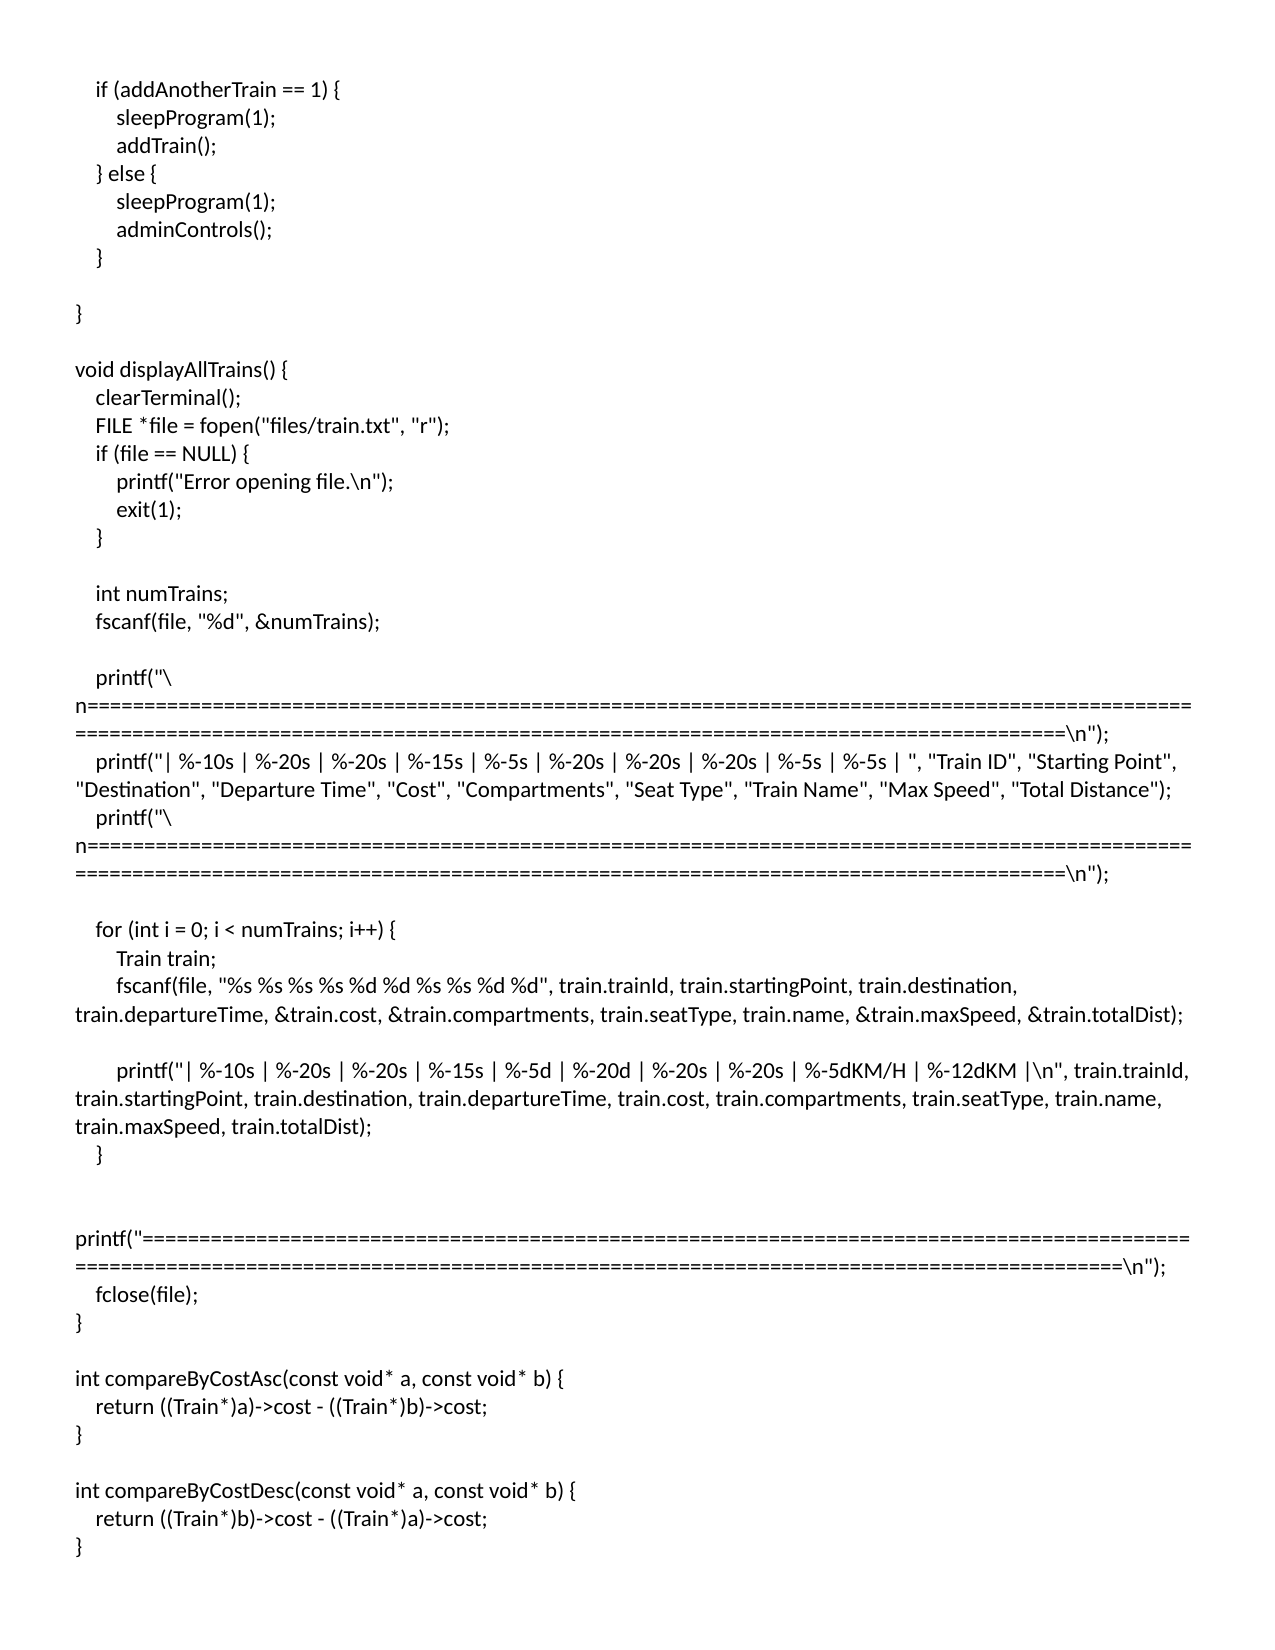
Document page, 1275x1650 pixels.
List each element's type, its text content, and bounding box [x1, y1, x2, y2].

text } [75, 1140, 1200, 1168]
text } [75, 1420, 1200, 1448]
text if (file == NULL) { [75, 439, 1200, 467]
text printf("| %-10s | %-20s | %-20s | %-15s | %-5d | %-20d | %-20s | %-20s | %-5dKM/H | %-12dKM |\n", train.trainId, train.startingPoint, train.destination, train.departureTime, train.cost, train.compartments, train.seatType, train.name, train.maxSpeed, train.totalDist); [75, 1056, 1200, 1140]
text addTrain(); [75, 131, 1200, 159]
text FILE *file = fopen("files/train.txt", "r"); [75, 411, 1200, 439]
text return ((Train*)b)->cost - ((Train*)a)->cost; [75, 1504, 1200, 1532]
text } [75, 1532, 1200, 1560]
text return ((Train*)a)->cost - ((Train*)b)->cost; [75, 1392, 1200, 1420]
text } else { [75, 159, 1200, 187]
text printf("========================================================================================================================================================================================\n"); [75, 1196, 1200, 1280]
text printf("Error opening file.\n"); [75, 467, 1200, 495]
text } [75, 243, 1200, 271]
text int compareByCostAsc(const void* a, const void* b) { [75, 1364, 1200, 1392]
text fclose(file); [75, 1280, 1200, 1308]
text } [75, 299, 1200, 327]
text exit(1); [75, 495, 1200, 523]
text Train train; [75, 944, 1200, 972]
text for (int i = 0; i < numTrains; i++) { [75, 916, 1200, 944]
text fscanf(file, "%d", &numTrains); [75, 607, 1200, 635]
text } [75, 523, 1200, 551]
text int compareByCostDesc(const void* a, const void* b) { [75, 1476, 1200, 1504]
text sleepProgram(1); [75, 187, 1200, 215]
text sleepProgram(1); [75, 103, 1200, 131]
text void displayAllTrains() { [75, 355, 1200, 383]
text printf("| %-10s | %-20s | %-20s | %-15s | %-5s | %-20s | %-20s | %-20s | %-5s | %-5s | ", "Train ID", "Starting Point", "Destination", "Departure Time", "Cost", "Compartments", "Seat Type", "Train Name", "Max Speed", "Total Distance"); [75, 747, 1200, 803]
text if (addAnotherTrain == 1) { [75, 75, 1200, 103]
text adminControls(); [75, 215, 1200, 243]
text } [75, 1308, 1200, 1336]
text printf("\n========================================================================================================================================================================================\n"); [75, 663, 1200, 747]
text int numTrains; [75, 579, 1200, 607]
text printf("\n========================================================================================================================================================================================\n"); [75, 803, 1200, 888]
text clearTerminal(); [75, 383, 1200, 411]
text fscanf(file, "%s %s %s %s %d %d %s %s %d %d", train.trainId, train.startingPoint, train.destination, train.departureTime, &train.cost, &train.compartments, train.seatType, train.name, &train.maxSpeed, &train.totalDist); [75, 972, 1200, 1028]
